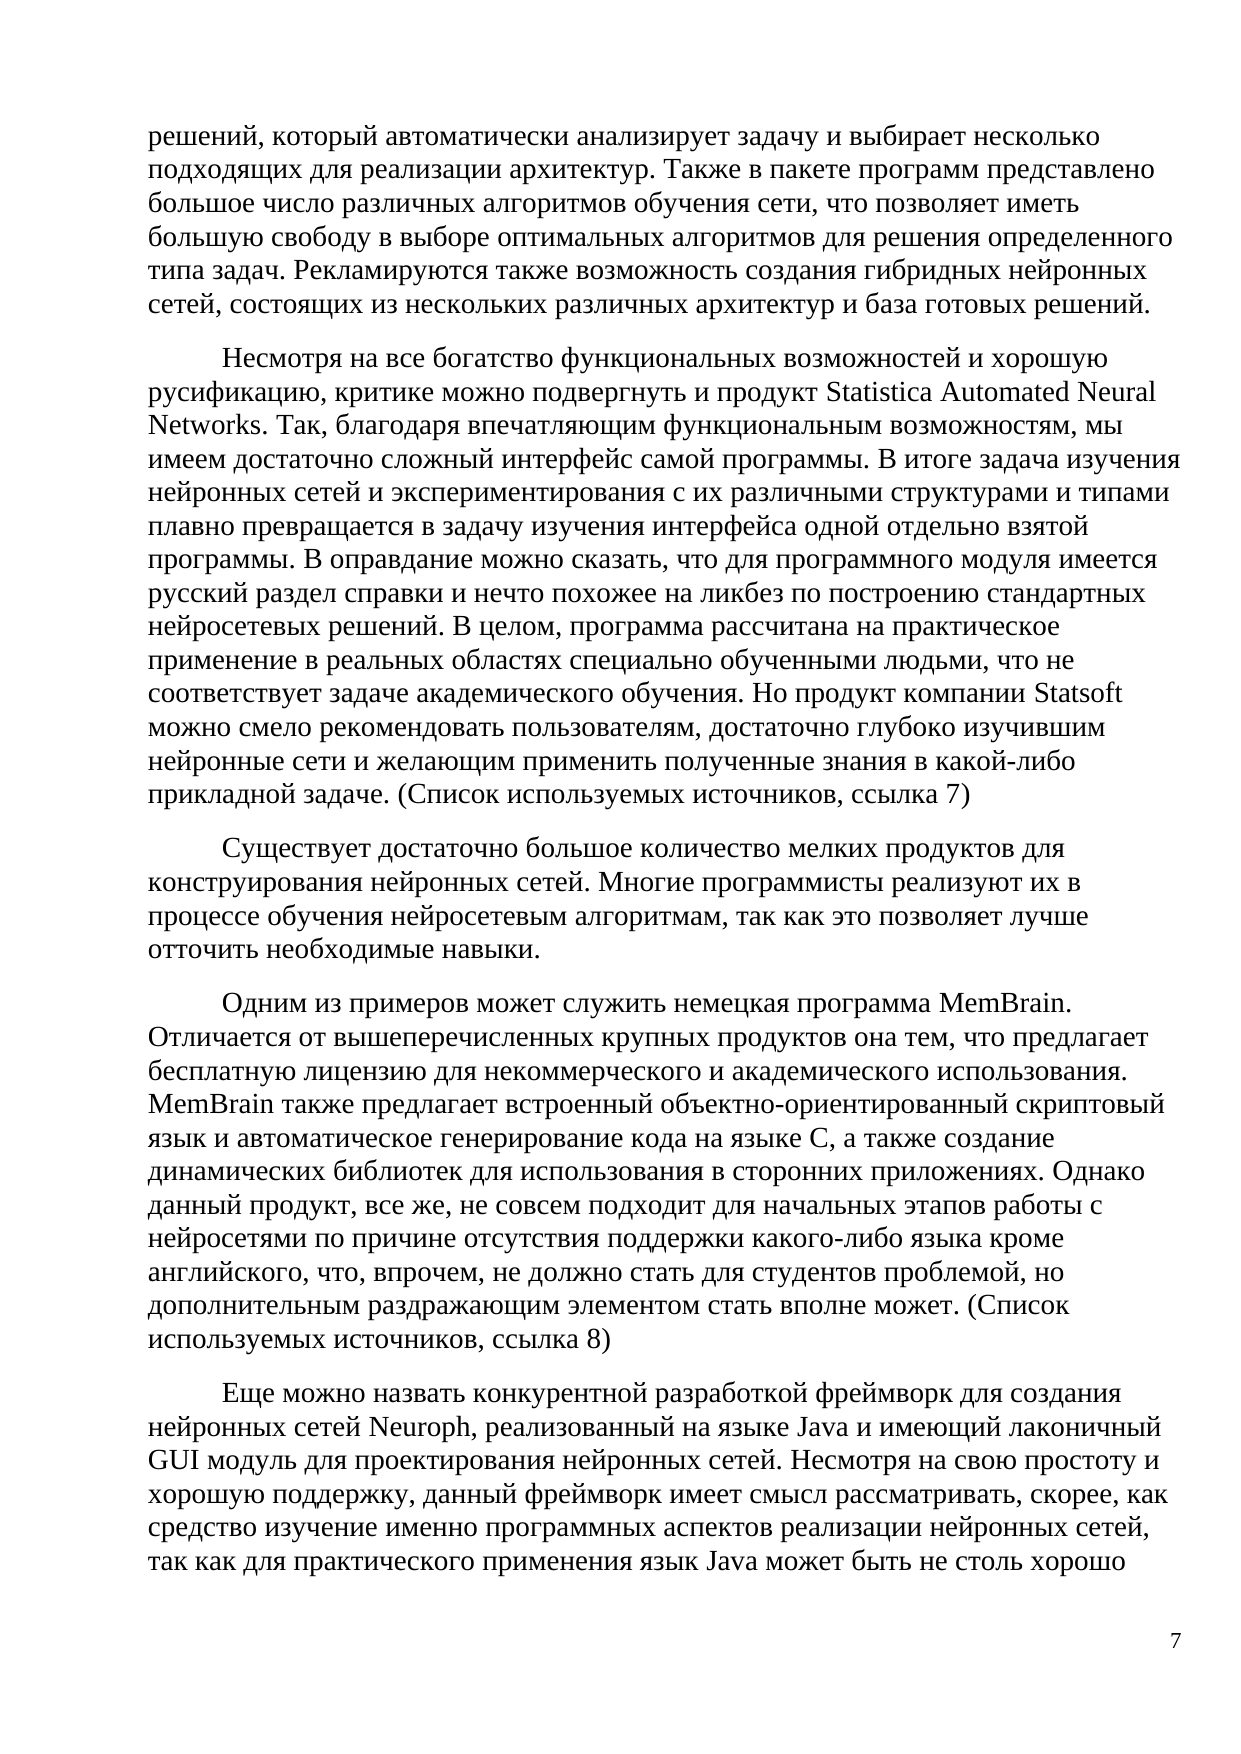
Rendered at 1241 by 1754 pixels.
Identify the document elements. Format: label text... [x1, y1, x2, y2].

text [148, 118, 1181, 319]
text Несмотря на все богатство функциональных возможностей и хорошую русификацию, критике можно подвергнуть и продукт Statistica Automated Neural Networks. Так, благодаря впечатляющим функциональным возможностям, мы имеем достаточно сложный интерфейс самой программы. В итоге задача изучения нейронных сетей и экспериментирования с их различными структурами и типами плавно превращается в задачу изучения интерфейса одной отдельно взятой программы. В оправдание можно сказать, что для программного модуля имеется русский раздел справки и нечто похожее на ликбез по построению стандартных нейросетевых решений. В целом, программа рассчитана на практическое применение в реальных областях специально обученными людьми, что не соответствует задаче академического обучения. Но продукт компании Statsoft можно смело рекомендовать пользователям, достаточно глубоко изучившим нейронные сети и желающим применить полученные знания в какой-либо прикладной задаче. (Список используемых источников, ссылка 7) [148, 340, 1181, 810]
text Одним из примеров может служить немецкая программа MemBrain. Отличается от вышеперечисленных крупных продуктов она тем, что предлагает бесплатную лицензию для некоммерческого и академического использования. MemBrain также предлагает встроенный объектно-ориентированный скриптовый язык и автоматическое генерирование кода на языке С, а также создание динамических библиотек для использования в сторонних приложениях. Однако данный продукт, все же, не совсем подходит для начальных этапов работы с нейросетями по причине отсутствия поддержки какого-либо языка кроме английского, что, впрочем, не должно стать для студентов проблемой, но дополнительным раздражающим элементом стать вполне может. (Список используемых источников, ссылка 8) [148, 986, 1181, 1354]
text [148, 1375, 1181, 1577]
text Существует достаточно большое количество мелких продуктов для конструирования нейронных сетей. Многие программисты реализуют их в процессе обучения нейросетевым алгоритмам, так как это позволяет лучше отточить необходимые навыки. [148, 831, 1181, 965]
